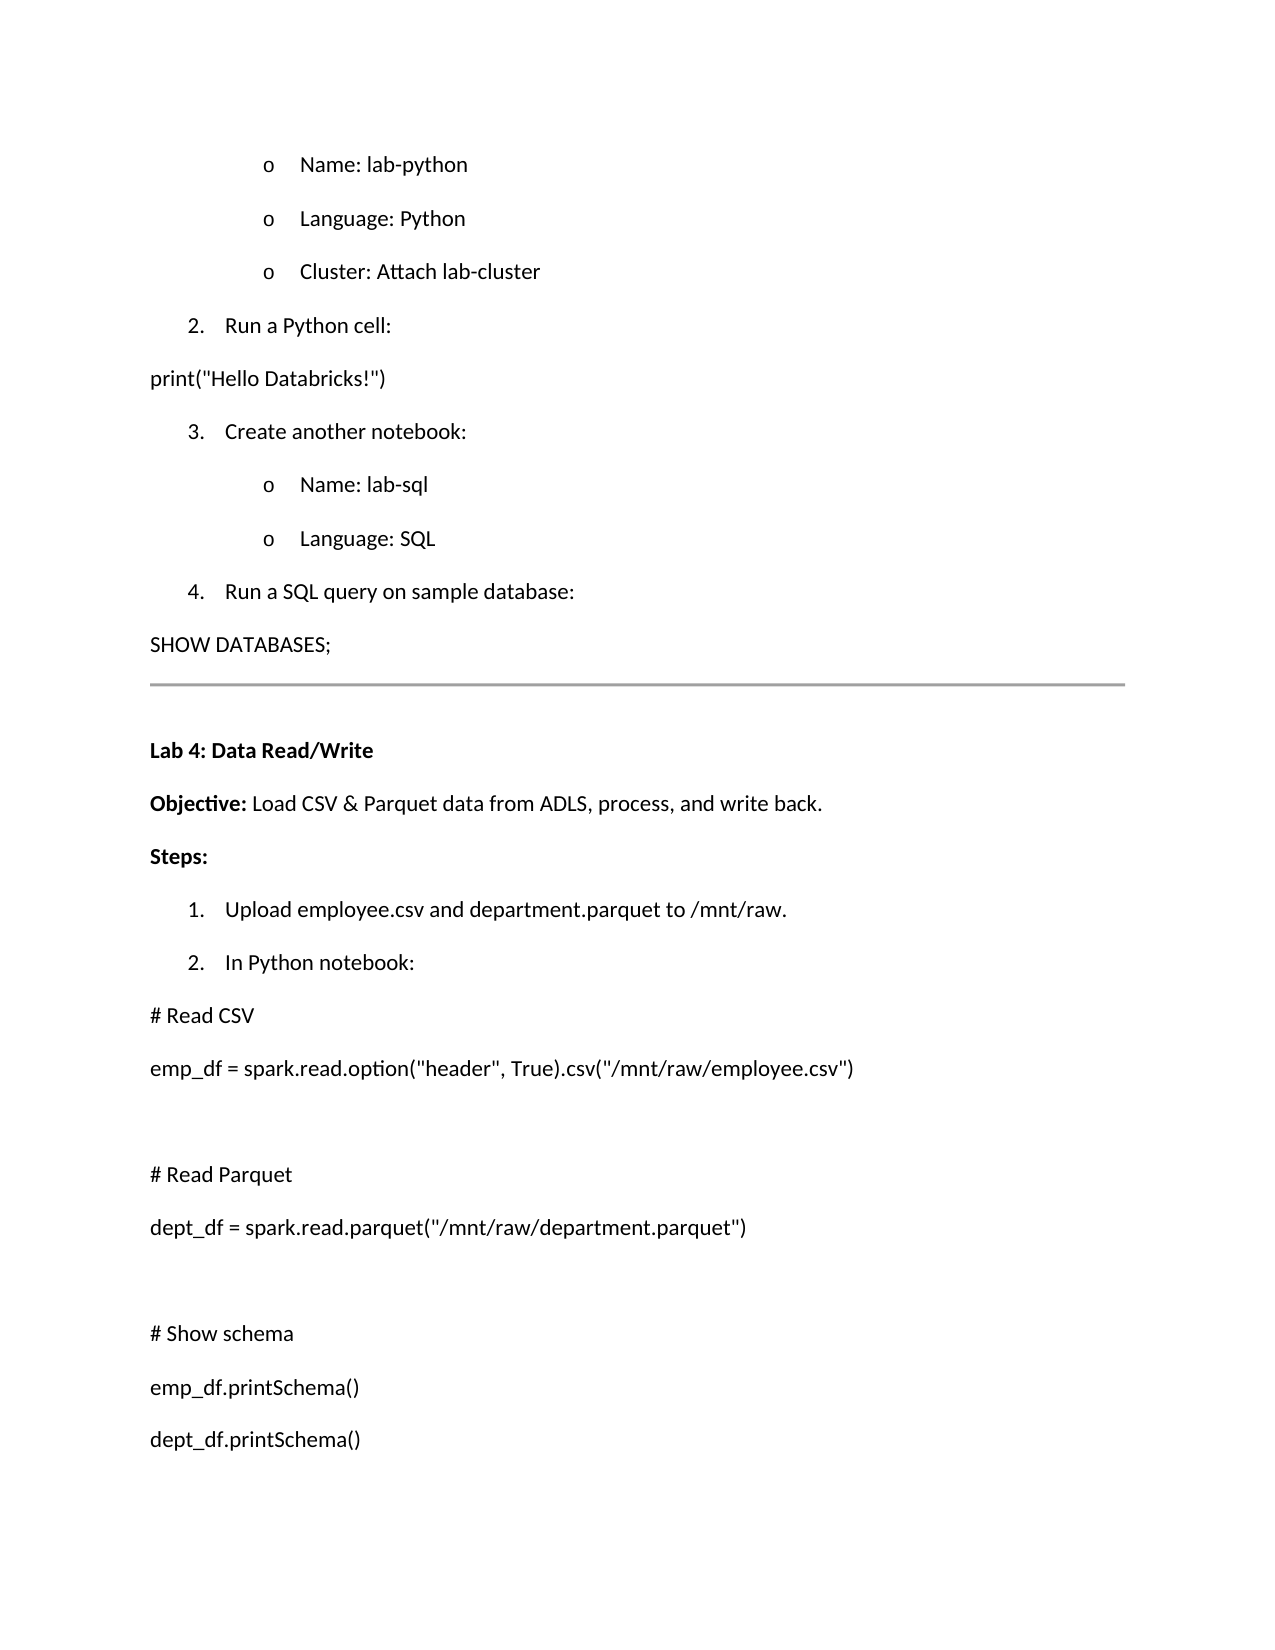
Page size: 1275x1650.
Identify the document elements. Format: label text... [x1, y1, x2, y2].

text dept_df.printSchema() [150, 1426, 1125, 1454]
text Steps: [150, 842, 1125, 870]
text print("Hello Databricks!") [150, 364, 1125, 392]
text SHOW DATABASES; [150, 630, 1125, 658]
text Lab 4: Data Read/Write [150, 736, 1125, 764]
list Run a Python cell: [187, 311, 1125, 339]
list Language: Python [262, 204, 1125, 232]
text # Show schema [150, 1319, 1125, 1348]
list In Python notebook: [187, 948, 1125, 976]
list Name: lab-python [262, 150, 1125, 178]
text dept_df = spark.read.parquet("/mnt/raw/department.parquet") [150, 1213, 1125, 1242]
list Upload employee.csv and department.parquet to /mnt/raw. [187, 895, 1125, 923]
text # Read Parquet [150, 1161, 1125, 1188]
list Cluster: Attach lab-cluster [262, 257, 1125, 286]
list Run a SQL query on sample database: [187, 577, 1125, 605]
list Create another notebook: [187, 417, 1125, 445]
text emp_df.printSchema() [150, 1373, 1125, 1401]
text emp_df = spark.read.option("header", True).csv("/mnt/raw/employee.csv") [150, 1054, 1125, 1082]
list Name: lab-sql [262, 470, 1125, 498]
text # Read CSV [150, 1001, 1125, 1029]
list Language: SQL [262, 524, 1125, 552]
text Objective: Load CSV & Parquet data from ADLS, process, and write back. [150, 789, 1125, 817]
